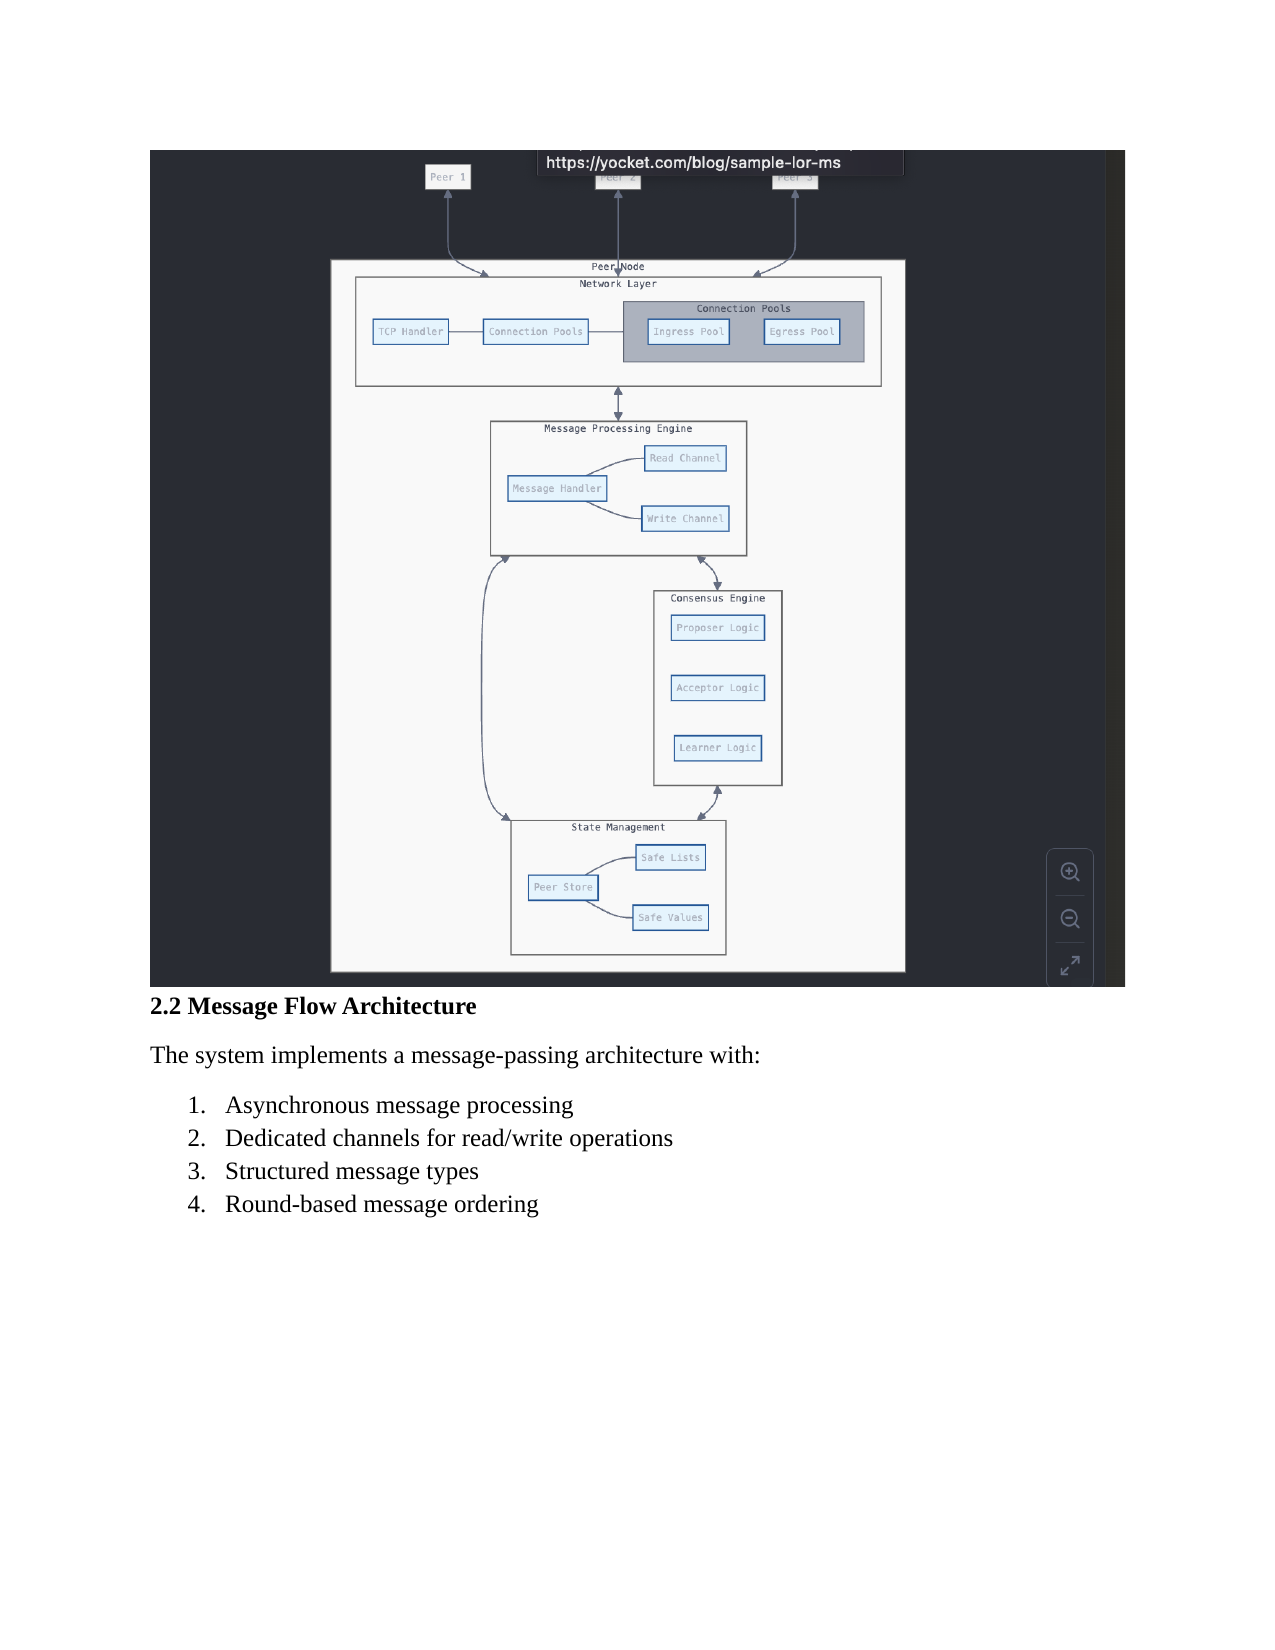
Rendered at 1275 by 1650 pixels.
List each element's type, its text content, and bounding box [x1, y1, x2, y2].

list Asynchronous message processing [187, 1090, 1125, 1119]
list Structured message types [187, 1156, 1125, 1185]
picture [150, 150, 1125, 987]
list Round-based message ordering [187, 1189, 1125, 1218]
list Dedicated channels for read/write operations [187, 1123, 1125, 1152]
text The system implements a message-passing architecture with: [150, 1041, 1125, 1069]
text 2.2 Message Flow Architecture [150, 987, 1125, 1019]
